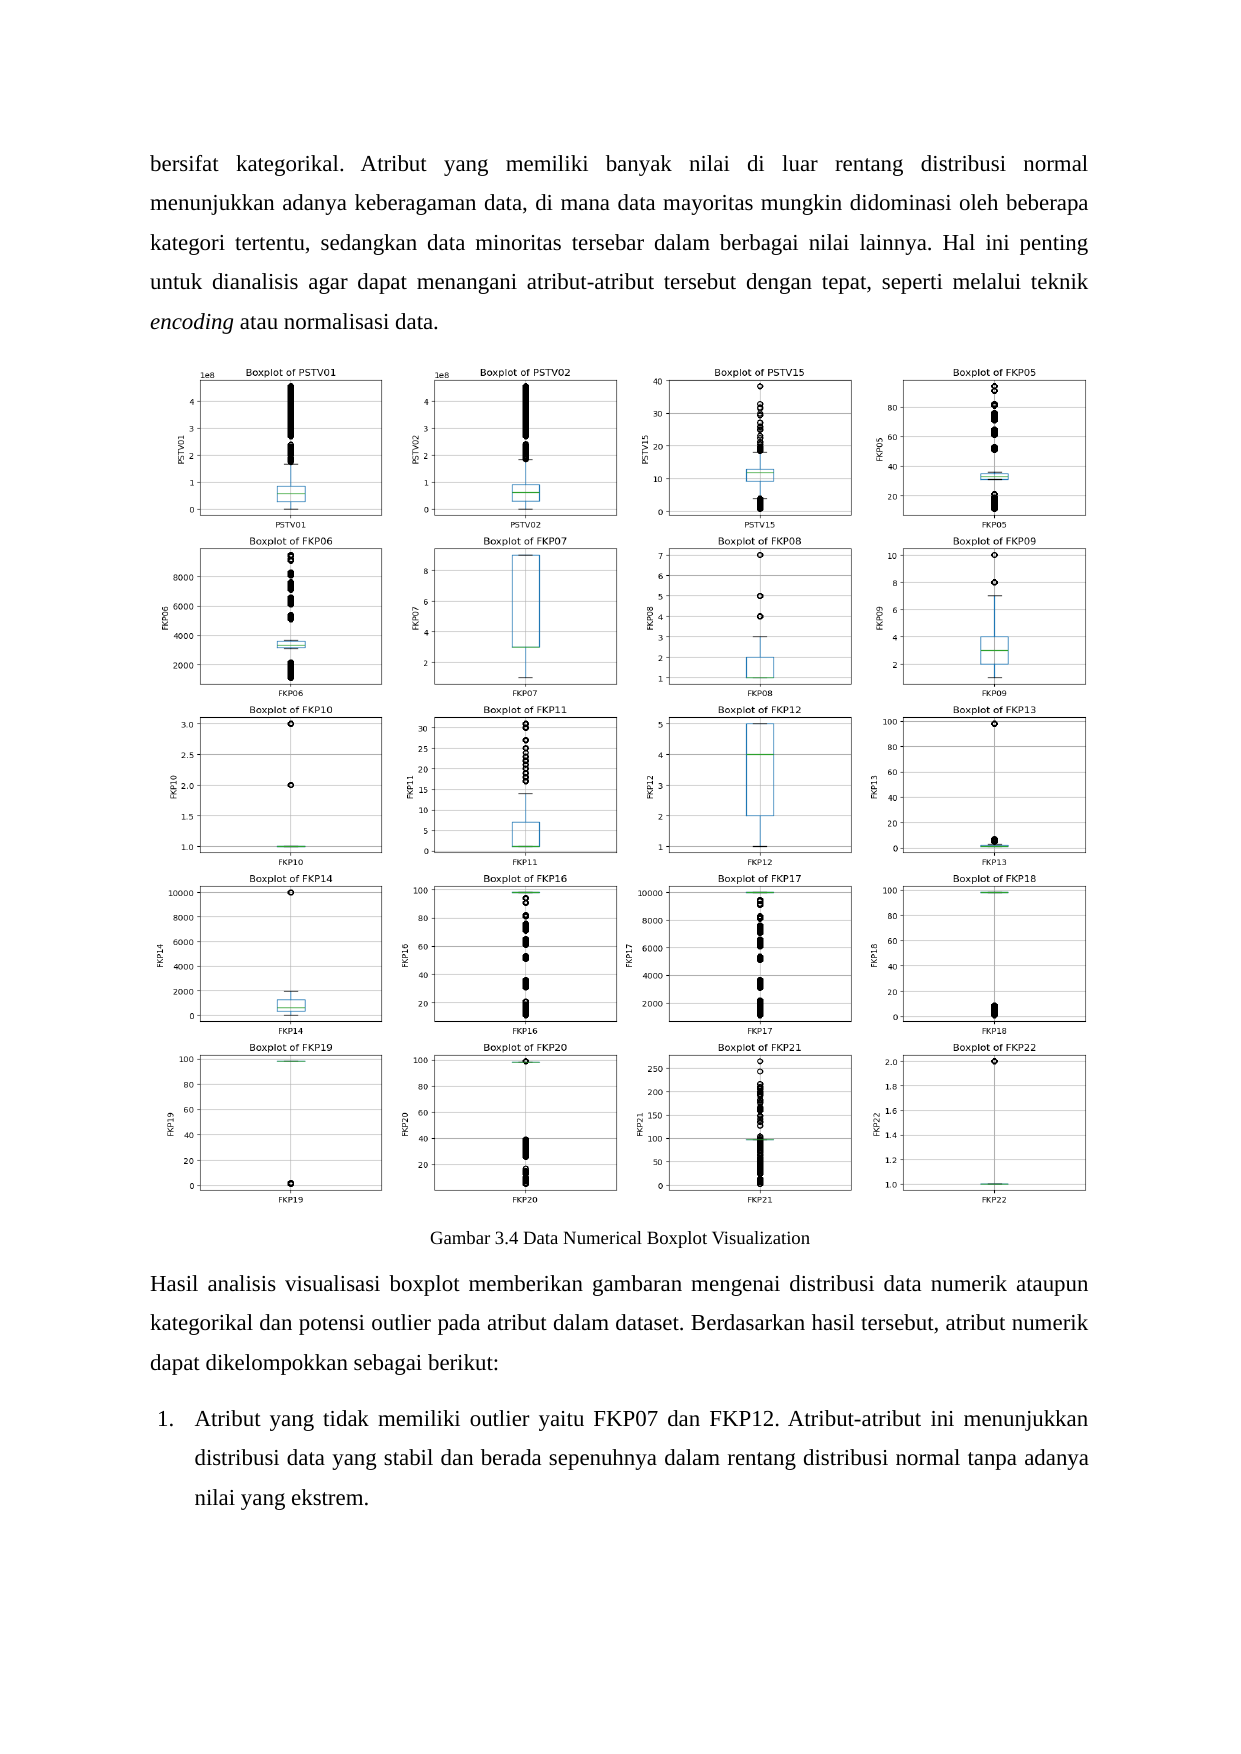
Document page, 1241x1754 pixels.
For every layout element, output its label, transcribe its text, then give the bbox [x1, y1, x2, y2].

picture [150, 364, 1090, 1209]
text Gambar 3.4 Data Numerical Boxplot Visualization [150, 1227, 1090, 1249]
list Atribut yang tidak memiliki outlier yaitu FKP07 dan FKP12. Atribut-atribut ini menunjukkan distribusi data yang stabil dan berada sepenuhnya dalam rentang distribusi normal tanpa adanya nilai yang ekstrem. [157, 1405, 1090, 1510]
text Hasil analisis visualisasi boxplot memberikan gambaran mengenai distribusi data numerik ataupun kategorikal dan potensi outlier pada atribut dalam dataset. Berdasarkan hasil tersebut, atribut numerik dapat dikelompokkan sebagai berikut: [150, 1269, 1090, 1375]
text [150, 150, 1090, 334]
